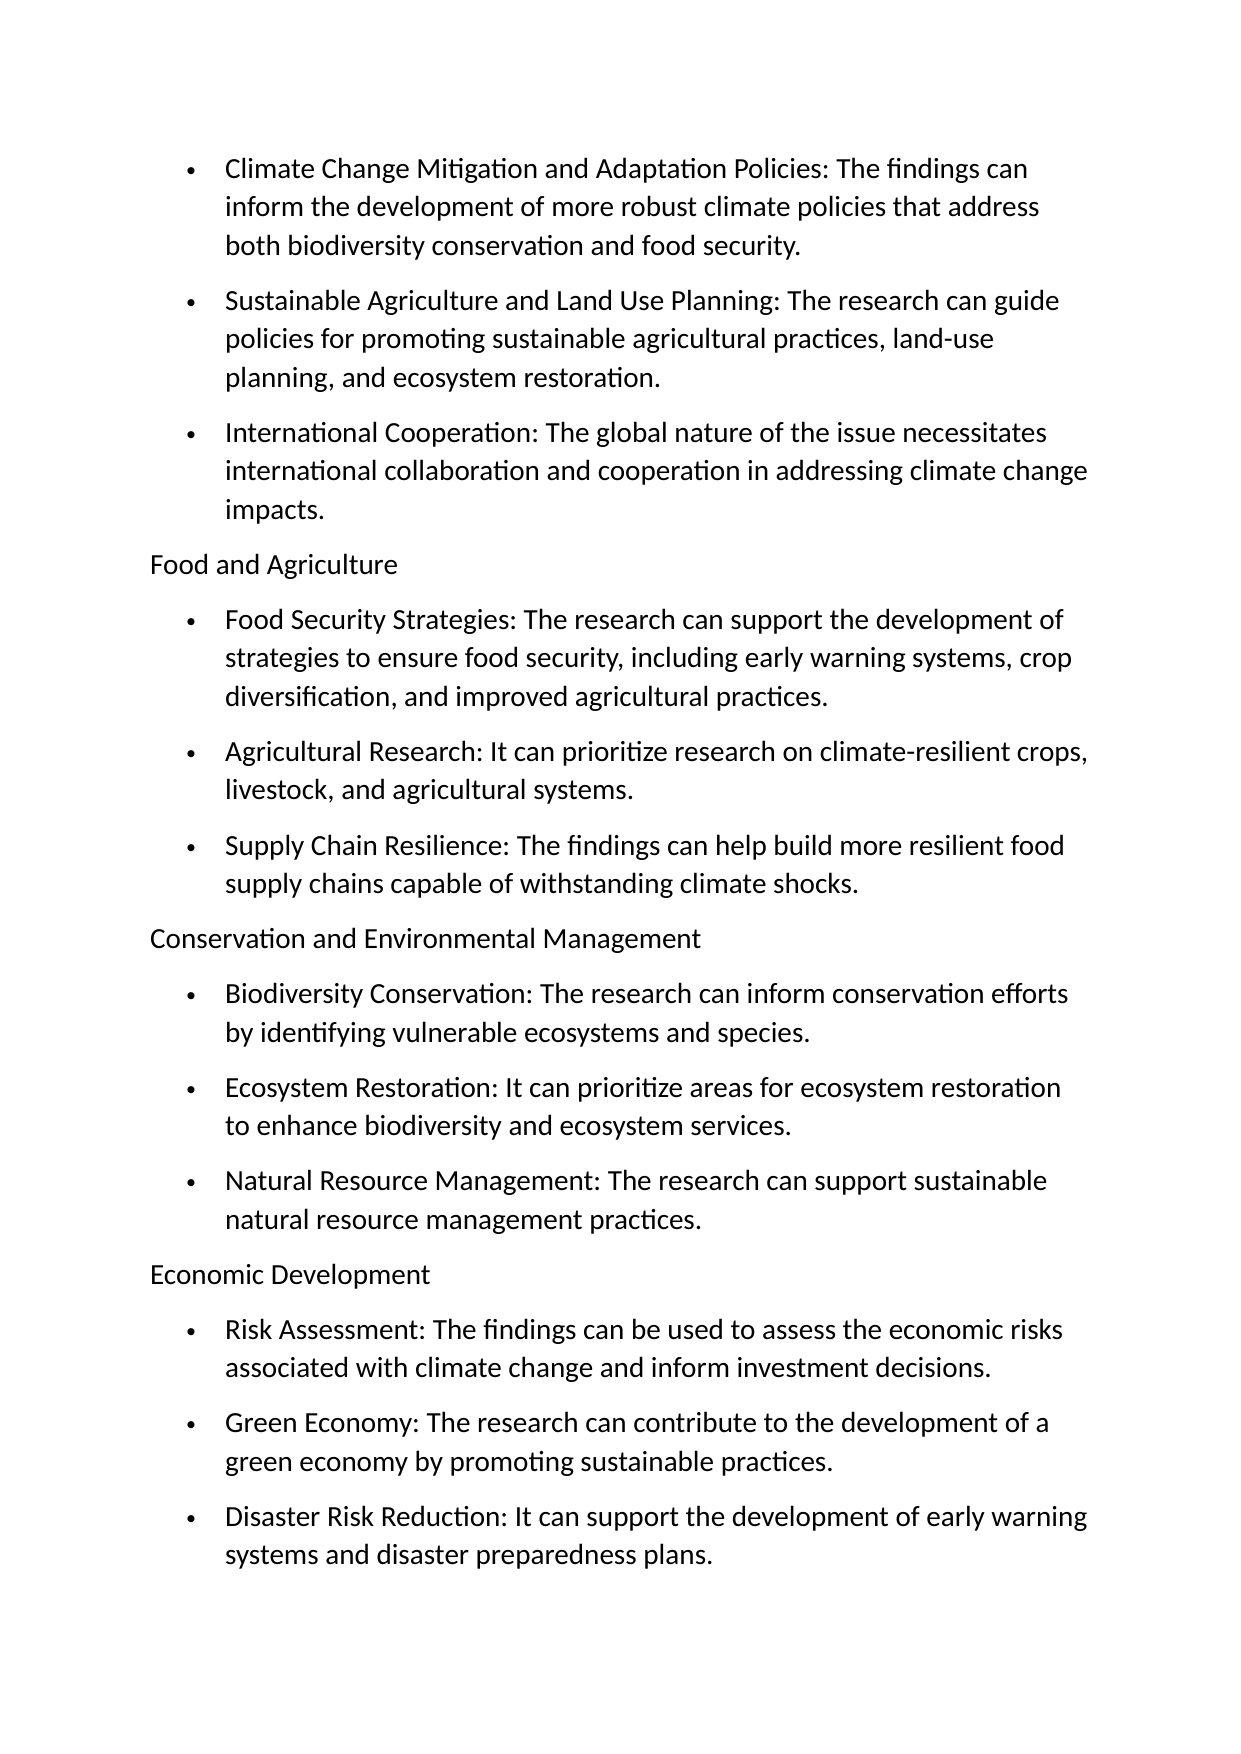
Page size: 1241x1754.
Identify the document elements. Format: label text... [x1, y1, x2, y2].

list Food Security Strategies: The research can support the development of strategies to ensure food security, including early warning systems, crop diversification, and improved agricultural practices. [187, 601, 1090, 713]
list Supply Chain Resilience: The findings can help build more resilient food supply chains capable of withstanding climate shocks. [187, 827, 1090, 901]
list Risk Assessment: The findings can be used to assess the economic risks associated with climate change and inform investment decisions. [187, 1311, 1090, 1385]
list Natural Resource Management: The research can support sustainable natural resource management practices. [187, 1162, 1090, 1236]
list Ecosystem Restoration: It can prioritize areas for ecosystem restoration to enhance biodiversity and ecosystem services. [187, 1069, 1090, 1143]
list Sustainable Agriculture and Land Use Planning: The research can guide policies for promoting sustainable agricultural practices, land-use planning, and ecosystem restoration. [187, 282, 1090, 394]
list Biodiversity Conservation: The research can inform conservation efforts by identifying vulnerable ecosystems and species. [187, 975, 1090, 1049]
list Green Economy: The research can contribute to the development of a green economy by promoting sustainable practices. [187, 1404, 1090, 1478]
text Food and Agriculture [150, 546, 1090, 582]
text Economic Development [150, 1256, 1090, 1291]
list International Cooperation: The global nature of the issue necessitates international collaboration and cooperation in addressing climate change impacts. [187, 414, 1090, 526]
text Conservation and Environmental Management [150, 920, 1090, 956]
list Agricultural Research: It can prioritize research on climate-resilient crops, livestock, and agricultural systems. [187, 733, 1090, 807]
list Climate Change Mitigation and Adaptation Policies: The findings can inform the development of more robust climate policies that address both biodiversity conservation and food security. [187, 150, 1090, 262]
list Disaster Risk Reduction: It can support the development of early warning systems and disaster preparedness plans. [187, 1498, 1090, 1572]
